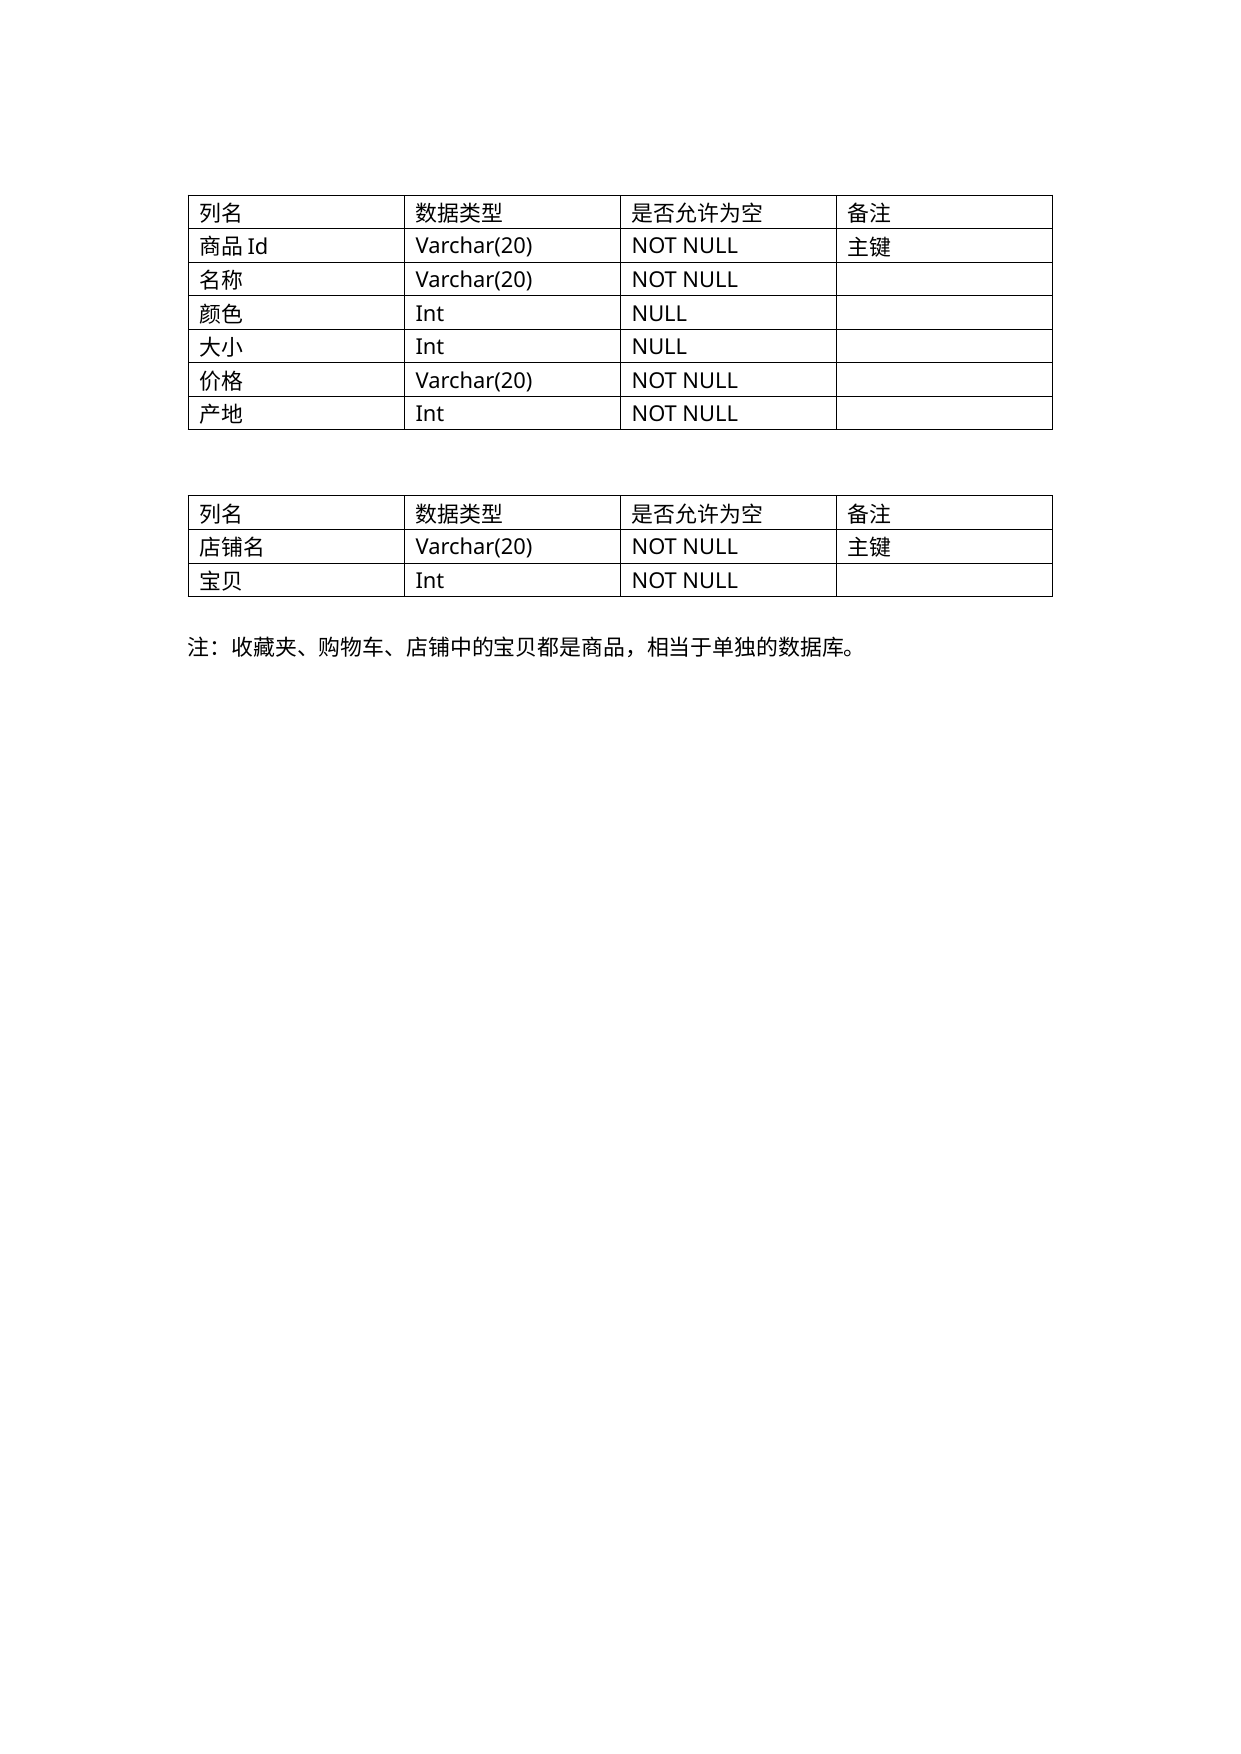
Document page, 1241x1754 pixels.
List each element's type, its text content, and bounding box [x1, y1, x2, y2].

table_header 列名 [189, 196, 404, 228]
table_cell Int [405, 564, 620, 596]
table_cell NOT NULL [621, 564, 836, 596]
table_header 是否允许为空 [621, 196, 836, 228]
table_cell 大小 [189, 330, 404, 362]
table_cell 商品Id [189, 229, 404, 262]
table_cell Int [405, 296, 620, 329]
table_cell NOT NULL [621, 363, 836, 396]
table_header 备注 [837, 196, 1052, 228]
table_cell NOT NULL [621, 263, 836, 295]
table_cell [837, 330, 1052, 362]
table_cell Varchar(20) [405, 229, 620, 262]
table_cell Int [405, 397, 620, 429]
table_cell Varchar(20) [405, 530, 620, 562]
table_cell NOT NULL [621, 530, 836, 562]
table_cell 颜色 [189, 296, 404, 329]
table_cell NOT NULL [621, 397, 836, 429]
table_cell 主键 [837, 530, 1052, 562]
table_cell [837, 263, 1052, 295]
table_cell [837, 296, 1052, 329]
table_header 数据类型 [405, 196, 620, 228]
table_cell NOT NULL [621, 229, 836, 262]
table_cell Varchar(20) [405, 263, 620, 295]
table_header 数据类型 [405, 496, 620, 529]
table_cell [837, 564, 1052, 596]
table_cell [837, 397, 1052, 429]
table_cell Varchar(20) [405, 363, 620, 396]
table_cell 名称 [189, 263, 404, 295]
table_cell NULL [621, 330, 836, 362]
table_cell Int [405, 330, 620, 362]
table_cell NULL [621, 296, 836, 329]
table_header 列名 [189, 496, 404, 529]
table_header 备注 [837, 496, 1052, 529]
table_cell 主键 [837, 229, 1052, 262]
text 注：收藏夹、购物车、店铺中的宝贝都是商品，相当于单独的数据库。 [187, 629, 1053, 662]
table_cell [837, 363, 1052, 396]
table_header 是否允许为空 [621, 496, 836, 529]
table_cell 价格 [189, 363, 404, 396]
table_cell 产地 [189, 397, 404, 429]
table_cell 店铺名 [189, 530, 404, 562]
table_cell 宝贝 [189, 564, 404, 596]
